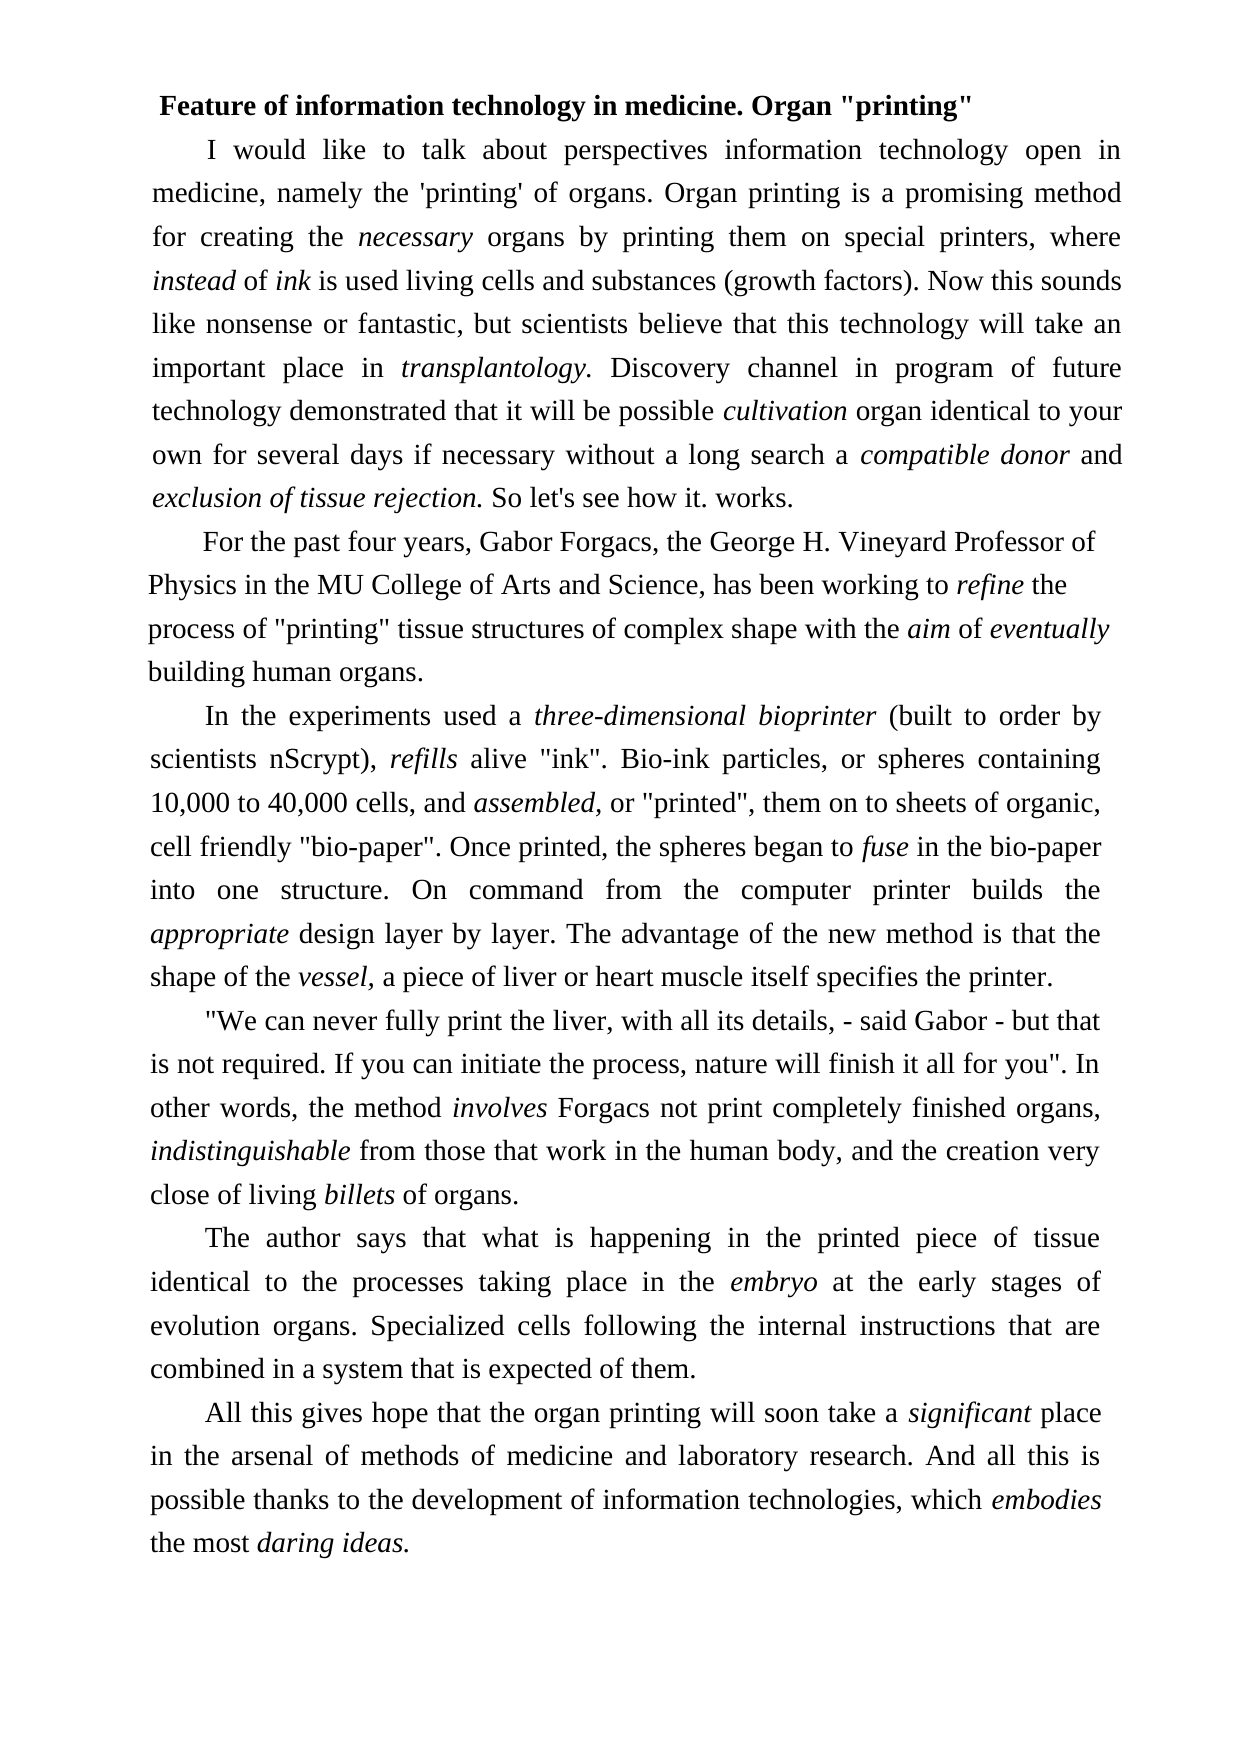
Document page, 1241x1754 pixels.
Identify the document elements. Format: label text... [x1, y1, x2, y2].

text The author says that what is happening in the printed piece of tissue identical to the processes taking place in the embryo at the early stages of evolution organs. Specialized cells following the internal instructions that are combined in a system that is expected of them. [150, 1221, 1102, 1385]
text For the past four years, Gabor Forgacs, the George H. Vineyard Professor of Physics in the MU College of Arts and Science, has been working to refine the process of "printing" tissue structures of complex shape with the aim of eventually building human organs. [148, 524, 1152, 688]
text "We can never fully print the liver, with all its details, - said Gabor - but that is not required. If you can initiate the process, nature will finish it all for you". In other words, the method involves Forgacs not print completely finished organs, indistinguishable from those that work in the human body, and the creation very close of living billets of organs. [150, 1003, 1102, 1211]
text In the experiments used a three-dimensional bioprinter (built to order by scientists nScrypt), refills alive "ink". Bio-ink particles, or spheres containing 10,000 to 40,000 cells, and assembled, or "printed", them on to sheets of organic, cell friendly "bio-paper". Once printed, the spheres began to fuse in the bio-paper into one structure. On command from the computer printer builds the appropriate design layer by layer. The advantage of the new method is that the shape of the vessel, a piece of liver or heart muscle itself specifies the printer. [150, 698, 1102, 993]
text I would like to talk about perspectives information technology open in medicine, namely the 'printing' of organs. Organ printing is a promising method for creating the necessary organs by printing them on special printers, where instead of ink is used living cells and substances (growth factors). Now this sounds like nonsense or fantastic, but scientists believe that this technology will take an important place in transplantology. Discovery channel in program of future technology demonstrated that it will be possible cultivation organ identical to your own for several days if necessary without a long search a compatible donor and exclusion of tissue rejection. So let's see how it. works. [152, 132, 1122, 514]
text All this gives hope that the organ printing will soon take a significant place in the arsenal of methods of medicine and laboratory research. And all this is possible thanks to the development of information technologies, which embodies the most daring ideas. [150, 1395, 1102, 1559]
text Feature of information technology in medicine. Organ "printing" [152, 88, 1152, 122]
